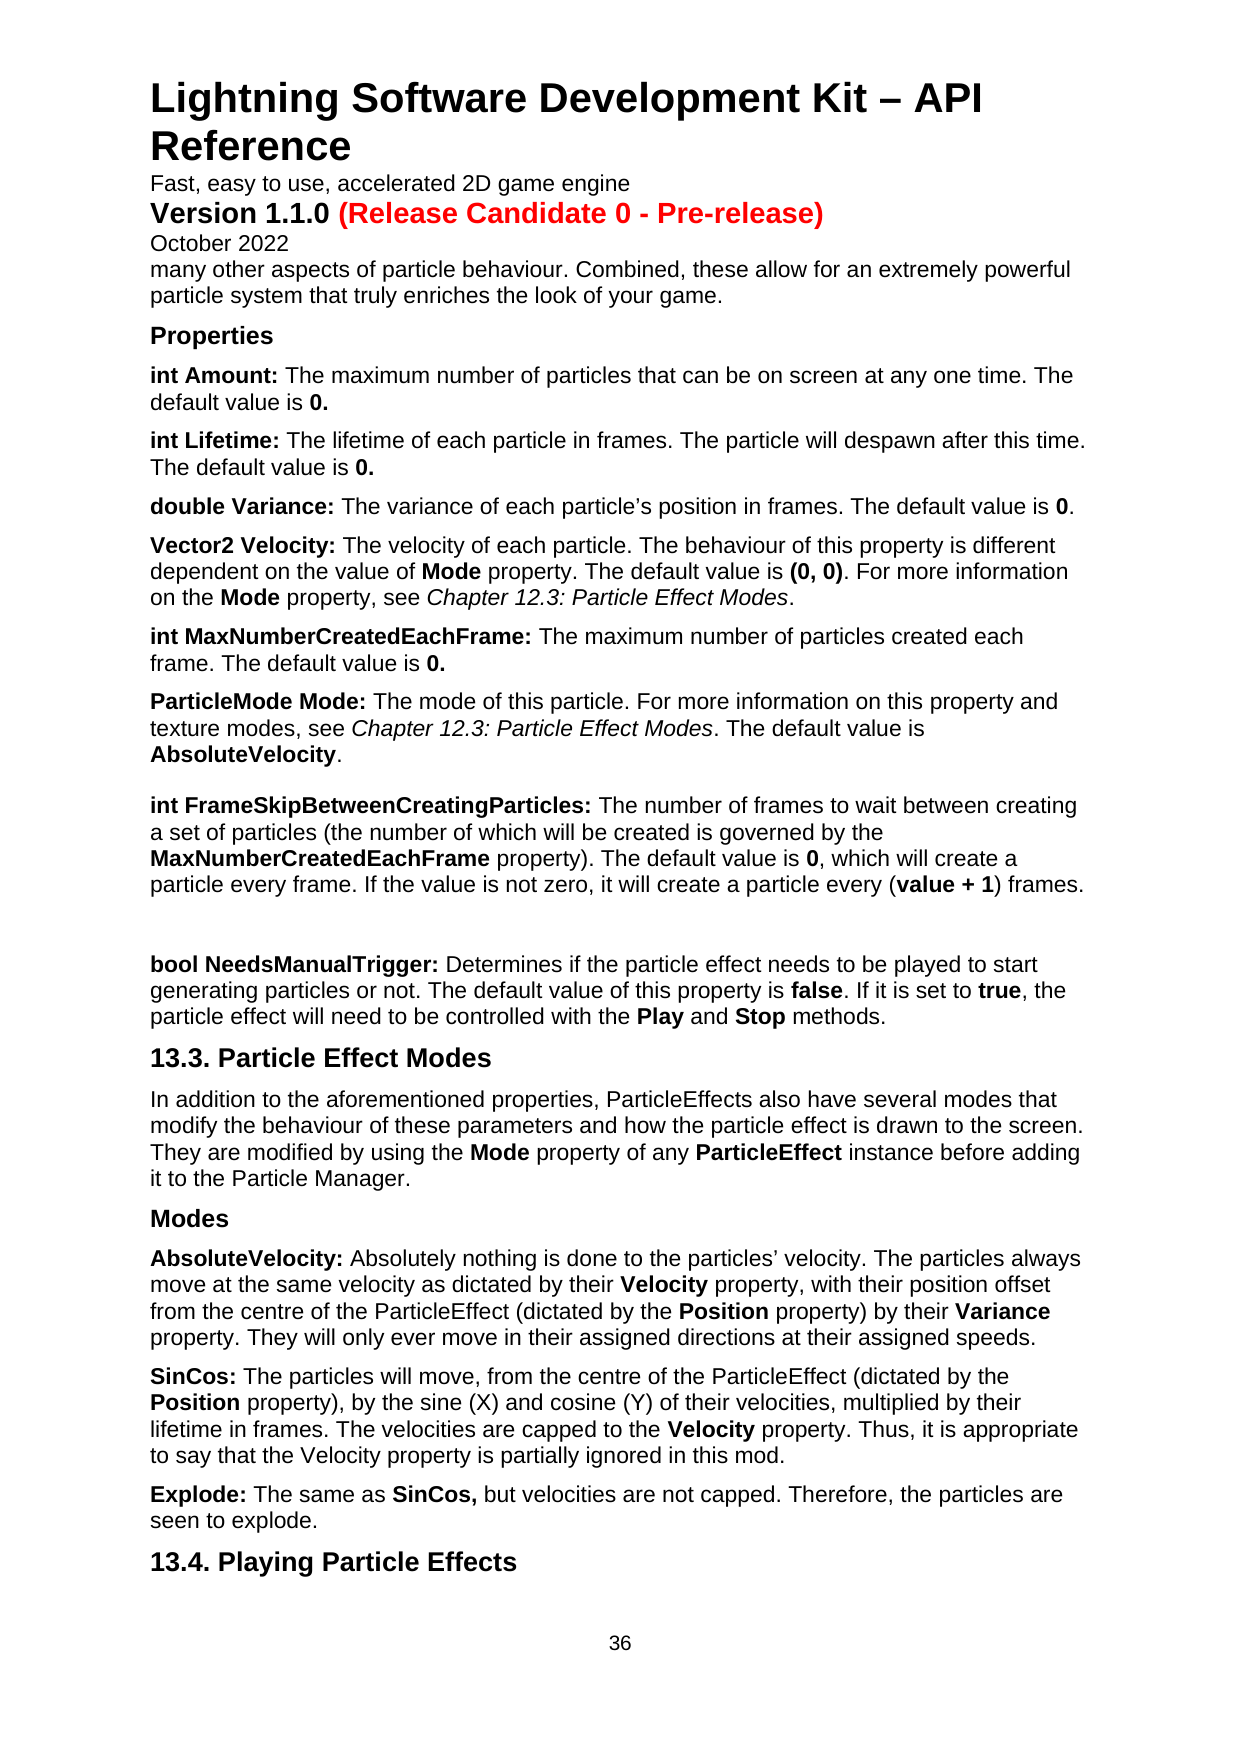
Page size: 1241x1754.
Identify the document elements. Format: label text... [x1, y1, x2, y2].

text int FrameSkipBetweenCreatingParticles: The number of frames to wait between creating a set of particles (the number of which will be created is governed by the MaxNumberCreatedEachFrame property). The default value is 0, which will create a particle every frame. If the value is not zero, it will create a particle every (value + 1) frames. bool NeedsManualTrigger: Determines if the particle effect needs to be played to start generating particles or not. The default value of this property is false. If it is set to true, the particle effect will need to be controlled with the Play and Stop methods. [150, 792, 1090, 1029]
text AbsoluteVelocity: Absolutely nothing is done to the particles’ velocity. The particles always move at the same velocity as dictated by their Velocity property, with their position offset from the centre of the ParticleEffect (dictated by the Position property) by their Variance property. They will only ever move in their assigned directions at their assigned speeds. [150, 1245, 1090, 1350]
text Explode: The same as SinCos, but velocities are not capped. Therefore, the particles are seen to explode. [150, 1481, 1090, 1533]
text Properties [150, 321, 1090, 350]
text double Variance: The variance of each particle’s position in frames. The default value is 0. [150, 493, 1090, 519]
text int Lifetime: The lifetime of each particle in frames. The particle will despawn after this time. The default value is 0. [150, 427, 1090, 480]
text Vector2 Velocity: The velocity of each particle. The behaviour of this property is different dependent on the value of Mode property. The default value is (0, 0). For more information on the Mode property, see Chapter 12.3: Particle Effect Modes. [150, 532, 1090, 611]
text In addition to the aforementioned properties, ParticleEffects also have several modes that modify the behaviour of these parameters and how the particle effect is drawn to the screen. They are modified by using the Mode property of any ParticleEffect instance before adding it to the Particle Manager. [150, 1086, 1090, 1191]
text SinCos: The particles will move, from the centre of the ParticleEffect (dictated by the Position property), by the sine (X) and cosine (Y) of their velocities, multiplied by their lifetime in frames. The velocities are capped to the Velocity property. Thus, it is appropriate to say that the Velocity property is partially ignored in this mod. [150, 1363, 1090, 1468]
text ParticleMode Mode: The mode of this particle. For more information on this property and texture modes, see Chapter 12.3: Particle Effect Modes. The default value is AbsoluteVelocity. [150, 688, 1090, 767]
text Modes [150, 1204, 1090, 1232]
text 13.3. Particle Effect Modes [150, 1042, 1090, 1073]
text int Amount: The maximum number of particles that can be on screen at any one time. The default value is 0. [150, 362, 1090, 415]
text int MaxNumberCreatedEachFrame: The maximum number of particles created each frame. The default value is 0. [150, 623, 1090, 676]
text 13.4. Playing Particle Effects [150, 1546, 1090, 1577]
